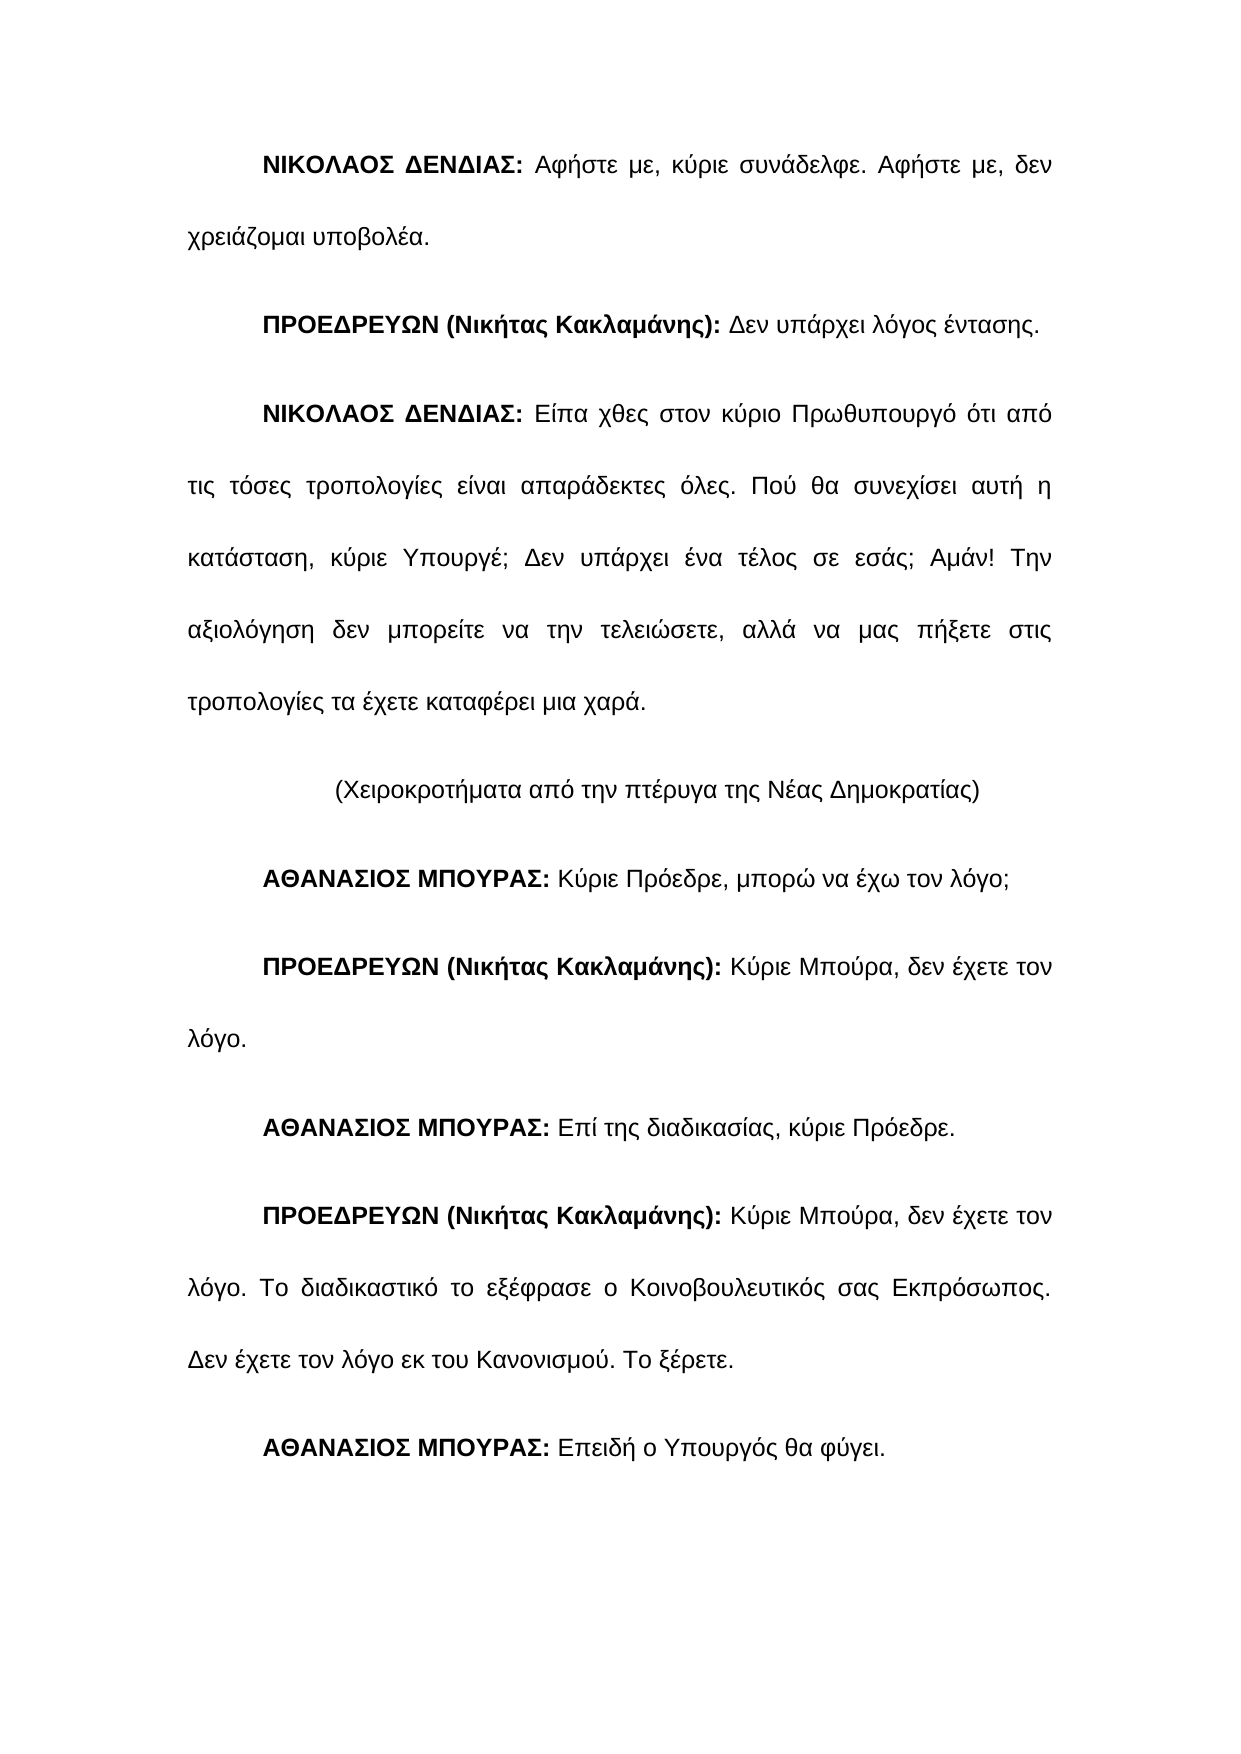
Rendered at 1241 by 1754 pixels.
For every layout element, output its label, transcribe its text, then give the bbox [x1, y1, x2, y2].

text ΑΘΑΝΑΣΙΟΣ ΜΠΟΥΡΑΣ: Επειδή ο Υπουργός θα φύγει. [187, 1433, 1053, 1462]
text ΑΘΑΝΑΣΙΟΣ ΜΠΟΥΡΑΣ: Επί της διαδικασίας, κύριε Πρόεδρε. [187, 1112, 1053, 1141]
text ΑΘΑΝΑΣΙΟΣ ΜΠΟΥΡΑΣ: Κύριε Πρόεδρε, μπορώ να έχω τον λόγο; [187, 863, 1053, 892]
text ΠΡΟΕΔΡΕΥΩΝ (Νικήτας Κακλαμάνης): Δεν υπάρχει λόγος έντασης. [187, 310, 1053, 339]
text ΠΡΟΕΔΡΕΥΩΝ (Νικήτας Κακλαμάνης): Κύριε Μπούρα, δεν έχετε τον λόγο. [187, 952, 1053, 1053]
text ΝΙΚΟΛΑΟΣ ΔΕΝΔΙΑΣ: Είπα χθες στον κύριο Πρωθυπουργό ότι από τις τόσες τροπολογίες είναι απαράδεκτες όλες. Πού θα συνεχίσει αυτή η κατάσταση, κύριε Υπουργέ; Δεν υπάρχει ένα τέλος σε εσάς; Αμάν! Την αξιολόγηση δεν μπορείτε να την τελειώσετε, αλλά να μας πήξετε στις τροπολογίες τα έχετε καταφέρει μια χαρά. [187, 399, 1053, 715]
text (Χειροκροτήματα από την πτέρυγα της Νέας Δημοκρατίας) [187, 775, 1053, 804]
text ΝΙΚΟΛΑΟΣ ΔΕΝΔΙΑΣ: Αφήστε με, κύριε συνάδελφε. Αφήστε με, δεν χρειάζομαι υποβολέα. [187, 150, 1053, 251]
text ΠΡΟΕΔΡΕΥΩΝ (Νικήτας Κακλαμάνης): Κύριε Μπούρα, δεν έχετε τον λόγο. Το διαδικαστικό το εξέφρασε ο Κοινοβουλευτικός σας Εκπρόσωπος. Δεν έχετε τον λόγο εκ του Κανονισμού. Το ξέρετε. [187, 1201, 1053, 1373]
